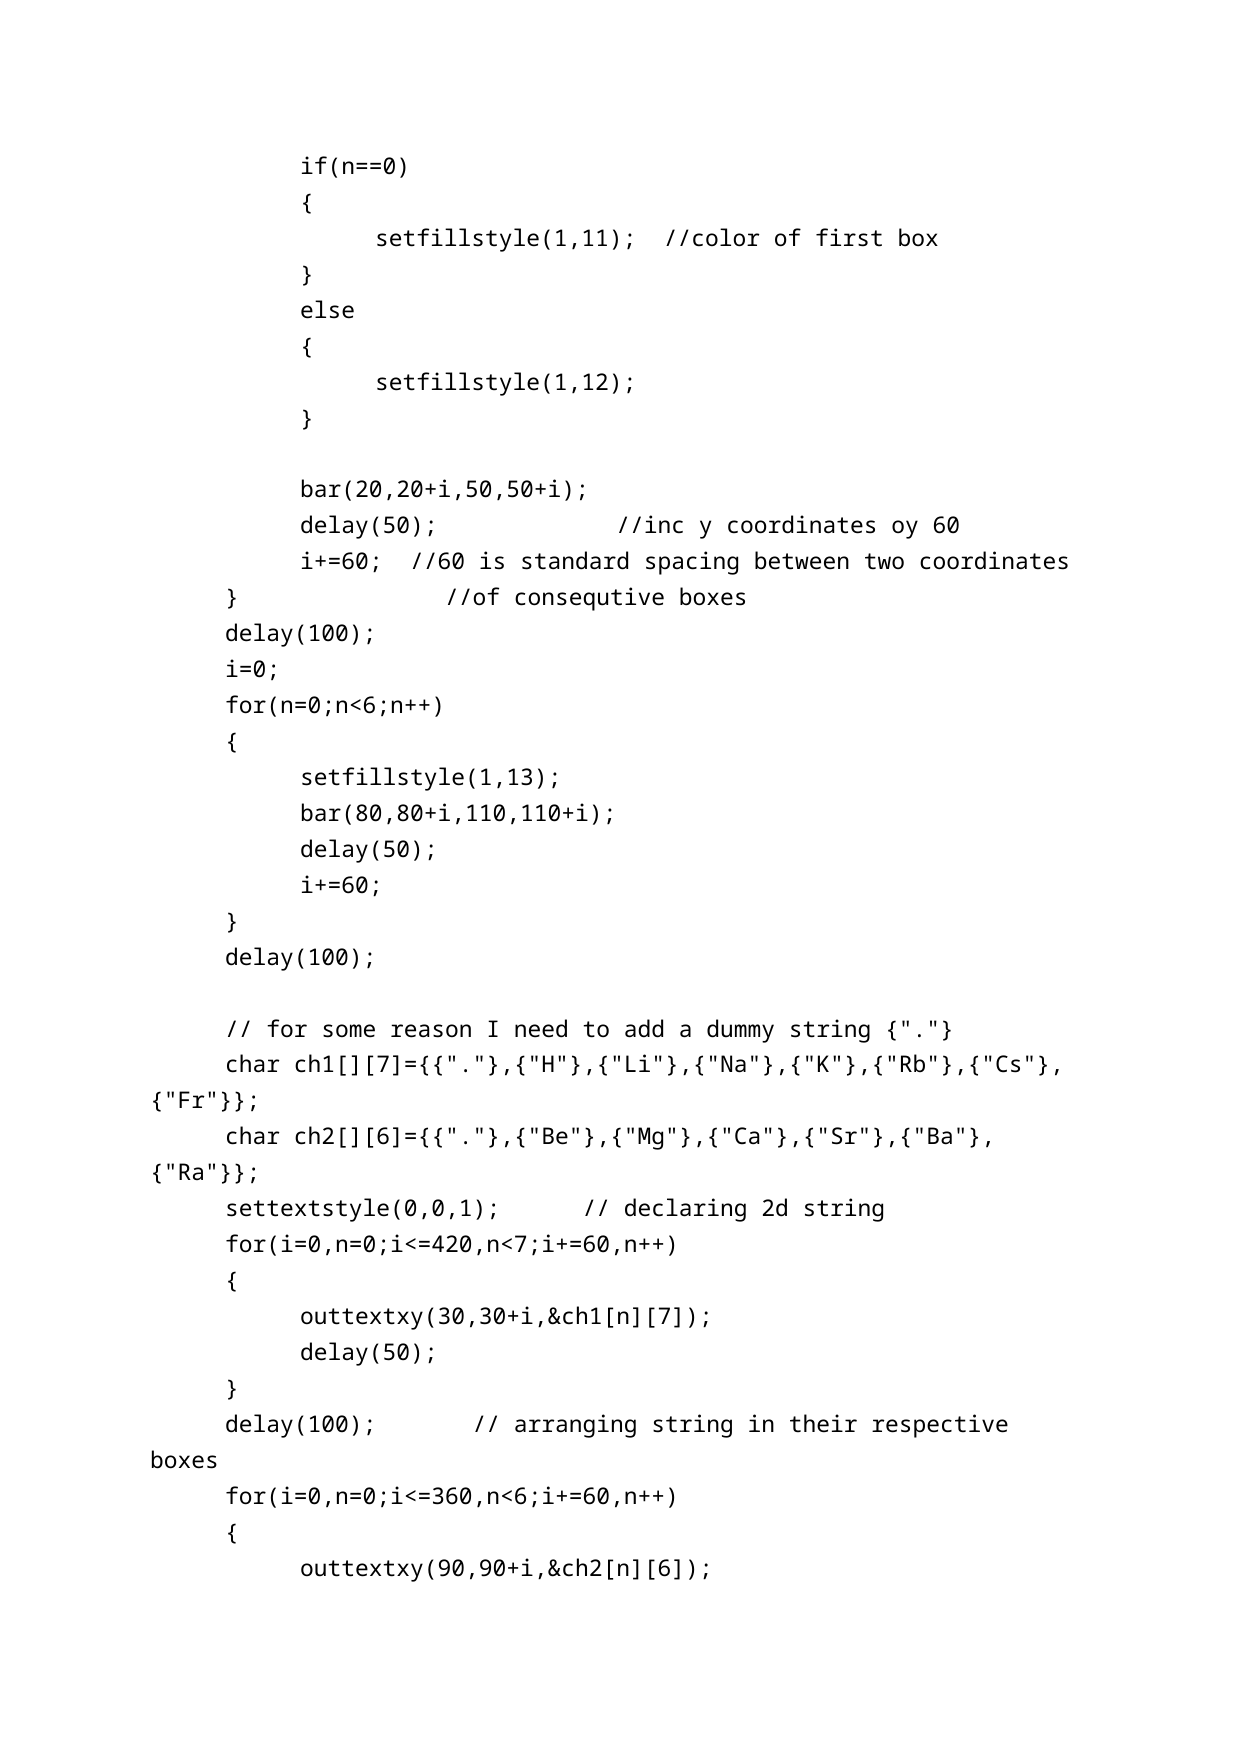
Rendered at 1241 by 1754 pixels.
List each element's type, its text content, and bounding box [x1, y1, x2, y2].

text for(i=0,n=0;i<=360,n<6;i+=60,n++) [150, 1480, 1090, 1511]
text } //of consequtive boxes [150, 581, 1090, 612]
text setfillstyle(1,11); //color of first box [150, 222, 1090, 253]
text { [150, 1264, 1090, 1295]
text // for some reason I need to add a dummy string {"."} [150, 1012, 1090, 1044]
text } [150, 1372, 1090, 1403]
text delay(50); [150, 833, 1090, 864]
text { [150, 725, 1090, 756]
text for(i=0,n=0;i<=420,n<7;i+=60,n++) [150, 1228, 1090, 1259]
text bar(20,20+i,50,50+i); [150, 473, 1090, 505]
text delay(50); //inc y coordinates oy 60 [150, 509, 1090, 541]
text { [150, 330, 1090, 361]
text else [150, 294, 1090, 325]
text bar(80,80+i,110,110+i); [150, 797, 1090, 828]
text delay(100); // arranging string in their respective boxes [150, 1408, 1090, 1475]
text i=0; [150, 653, 1090, 684]
text settextstyle(0,0,1); // declaring 2d string [150, 1192, 1090, 1223]
text { [150, 1516, 1090, 1547]
text i+=60; //60 is standard spacing between two coordinates [150, 545, 1090, 577]
text } [150, 402, 1090, 433]
text outtextxy(30,30+i,&ch1[n][7]); [150, 1300, 1090, 1331]
text if(n==0) [150, 150, 1090, 181]
text { [150, 186, 1090, 217]
text delay(50); [150, 1336, 1090, 1367]
text char ch2[][6]={{"."},{"Be"},{"Mg"},{"Ca"},{"Sr"},{"Ba"},{"Ra"}}; [150, 1120, 1090, 1187]
text char ch1[][7]={{"."},{"H"},{"Li"},{"Na"},{"K"},{"Rb"},{"Cs"},{"Fr"}}; [150, 1048, 1090, 1116]
text setfillstyle(1,13); [150, 761, 1090, 792]
text setfillstyle(1,12); [150, 366, 1090, 397]
text delay(100); [150, 941, 1090, 972]
text i+=60; [150, 869, 1090, 900]
text delay(100); [150, 617, 1090, 648]
text } [150, 905, 1090, 936]
text } [150, 258, 1090, 289]
text for(n=0;n<6;n++) [150, 689, 1090, 720]
text outtextxy(90,90+i,&ch2[n][6]); [150, 1552, 1090, 1583]
